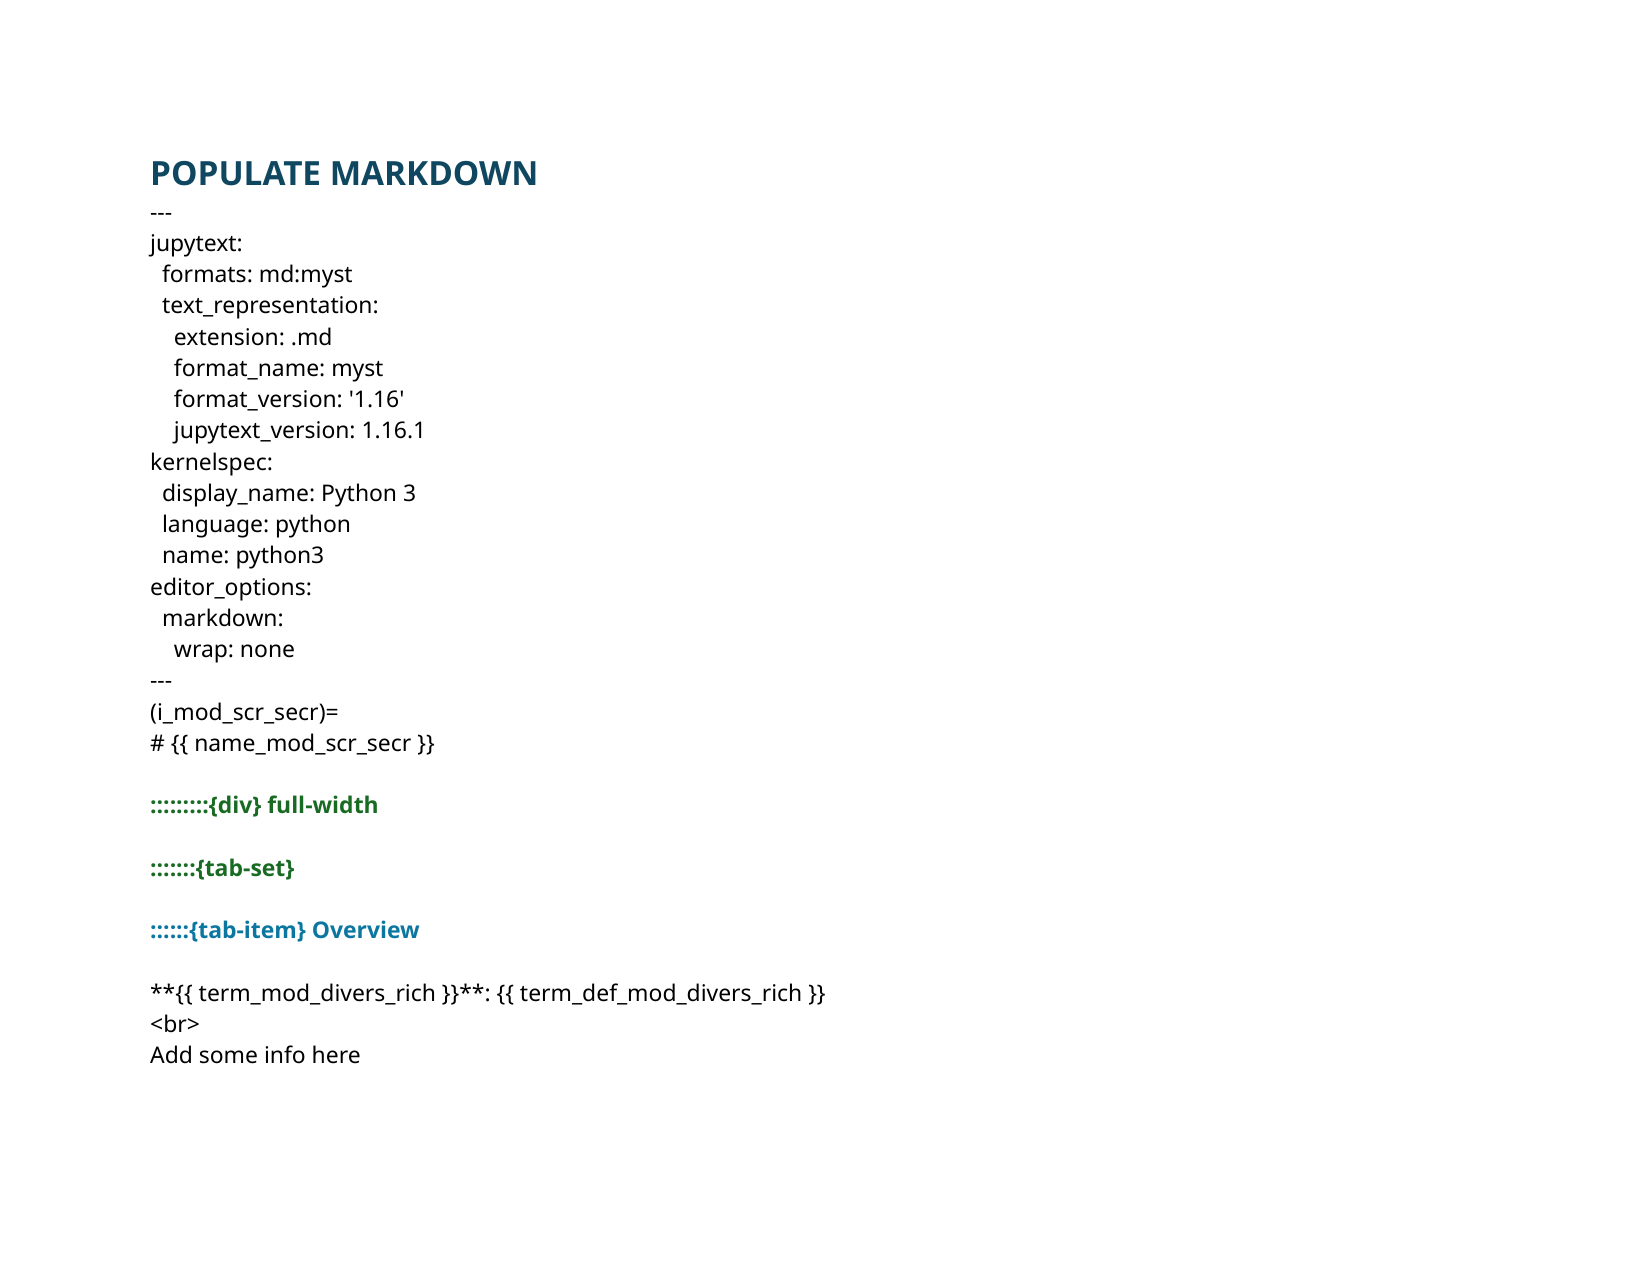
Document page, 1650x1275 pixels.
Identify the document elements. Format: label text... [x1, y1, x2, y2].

text format_version: '1.16' [150, 383, 1500, 414]
subtitle :::::::{tab-set} [150, 852, 1500, 883]
subtitle POPULATE MARKDOWN [150, 150, 1500, 195]
subtitle :::::::::{div} full-width [150, 789, 1500, 820]
text **{{ term_mod_divers_rich }}**: {{ term_def_mod_divers_rich }} [150, 977, 1500, 1008]
text editor_options: [150, 570, 1500, 602]
text kernelspec: [150, 445, 1500, 477]
text format_name: myst [150, 352, 1500, 383]
text markdown: [150, 602, 1500, 633]
text --- [150, 664, 1500, 695]
text display_name: Python 3 [150, 477, 1500, 508]
text --- [150, 195, 1500, 227]
text jupytext_version: 1.16.1 [150, 414, 1500, 445]
text (i_mod_scr_secr)= [150, 695, 1500, 727]
text # {{ name_mod_scr_secr }} [150, 727, 1500, 758]
text language: python [150, 508, 1500, 539]
text jupytext: [150, 227, 1500, 258]
text <br> [150, 1008, 1500, 1039]
text extension: .md [150, 320, 1500, 352]
subtitle ::::::{tab-item} Overview [150, 914, 1500, 945]
text text_representation: [150, 289, 1500, 320]
text name: python3 [150, 539, 1500, 570]
text formats: md:myst [150, 258, 1500, 289]
text wrap: none [150, 633, 1500, 664]
